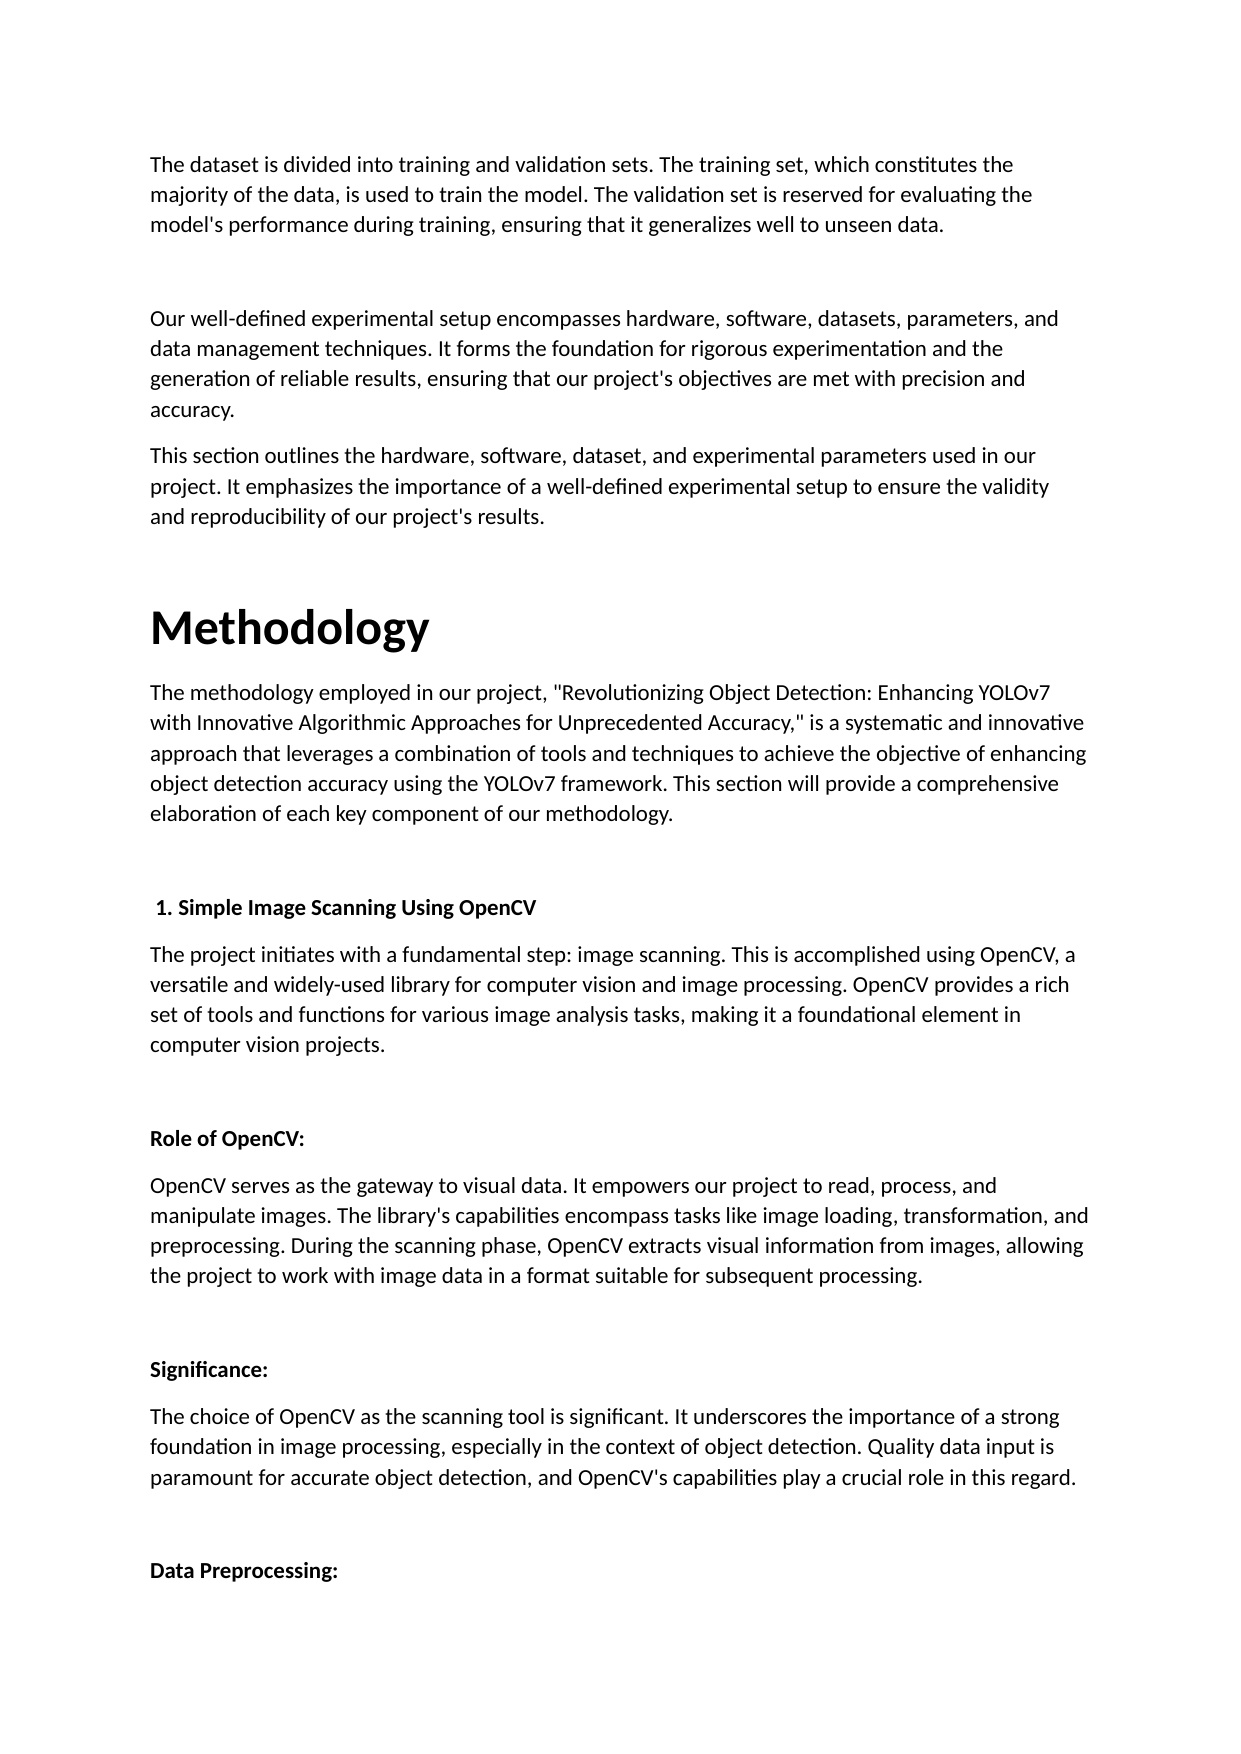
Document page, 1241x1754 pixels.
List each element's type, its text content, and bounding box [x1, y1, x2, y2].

text The choice of OpenCV as the scanning tool is significant. It underscores the importance of a strong foundation in image processing, especially in the context of object detection. Quality data input is paramount for accurate object detection, and OpenCV's capabilities play a crucial role in this regard. [150, 1402, 1090, 1491]
text The dataset is divided into training and validation sets. The training set, which constitutes the majority of the data, is used to train the model. The validation set is reserved for evaluating the model's performance during training, ensuring that it generalizes well to unseen data. [150, 150, 1090, 238]
text Data Preprocessing: [150, 1556, 1090, 1584]
text Our well-defined experimental setup encompasses hardware, software, datasets, parameters, and data management techniques. It forms the foundation for rigorous experimentation and the generation of reliable results, ensuring that our project's objectives are met with precision and accuracy. [150, 304, 1090, 423]
text 1. Simple Image Scanning Using OpenCV [150, 893, 1090, 921]
text Role of OpenCV: [150, 1124, 1090, 1152]
text Significance: [150, 1355, 1090, 1383]
text The project initiates with a fundamental step: image scanning. This is accomplished using OpenCV, a versatile and widely-used library for computer vision and image processing. OpenCV provides a rich set of tools and functions for various image analysis tasks, making it a foundational element in computer vision projects. [150, 940, 1090, 1058]
text The methodology employed in our project, "Revolutionizing Object Detection: Enhancing YOLOv7 with Innovative Algorithmic Approaches for Unprecedented Accuracy," is a systematic and innovative approach that leverages a combination of tools and techniques to achieve the objective of enhancing object detection accuracy using the YOLOv7 framework. This section will provide a comprehensive elaboration of each key component of our methodology. [150, 678, 1090, 827]
text This section outlines the hardware, software, dataset, and experimental parameters used in our project. It emphasizes the importance of a well-defined experimental setup to ensure the validity and reproducibility of our project's results. [150, 442, 1090, 530]
text OpenCV serves as the gateway to visual data. It empowers our project to read, process, and manipulate images. The library's capabilities encompass tasks like image loading, transformation, and preprocessing. During the scanning phase, OpenCV extracts visual information from images, allowing the project to work with image data in a format suitable for subsequent processing. [150, 1171, 1090, 1290]
text Methodology [150, 596, 1090, 657]
